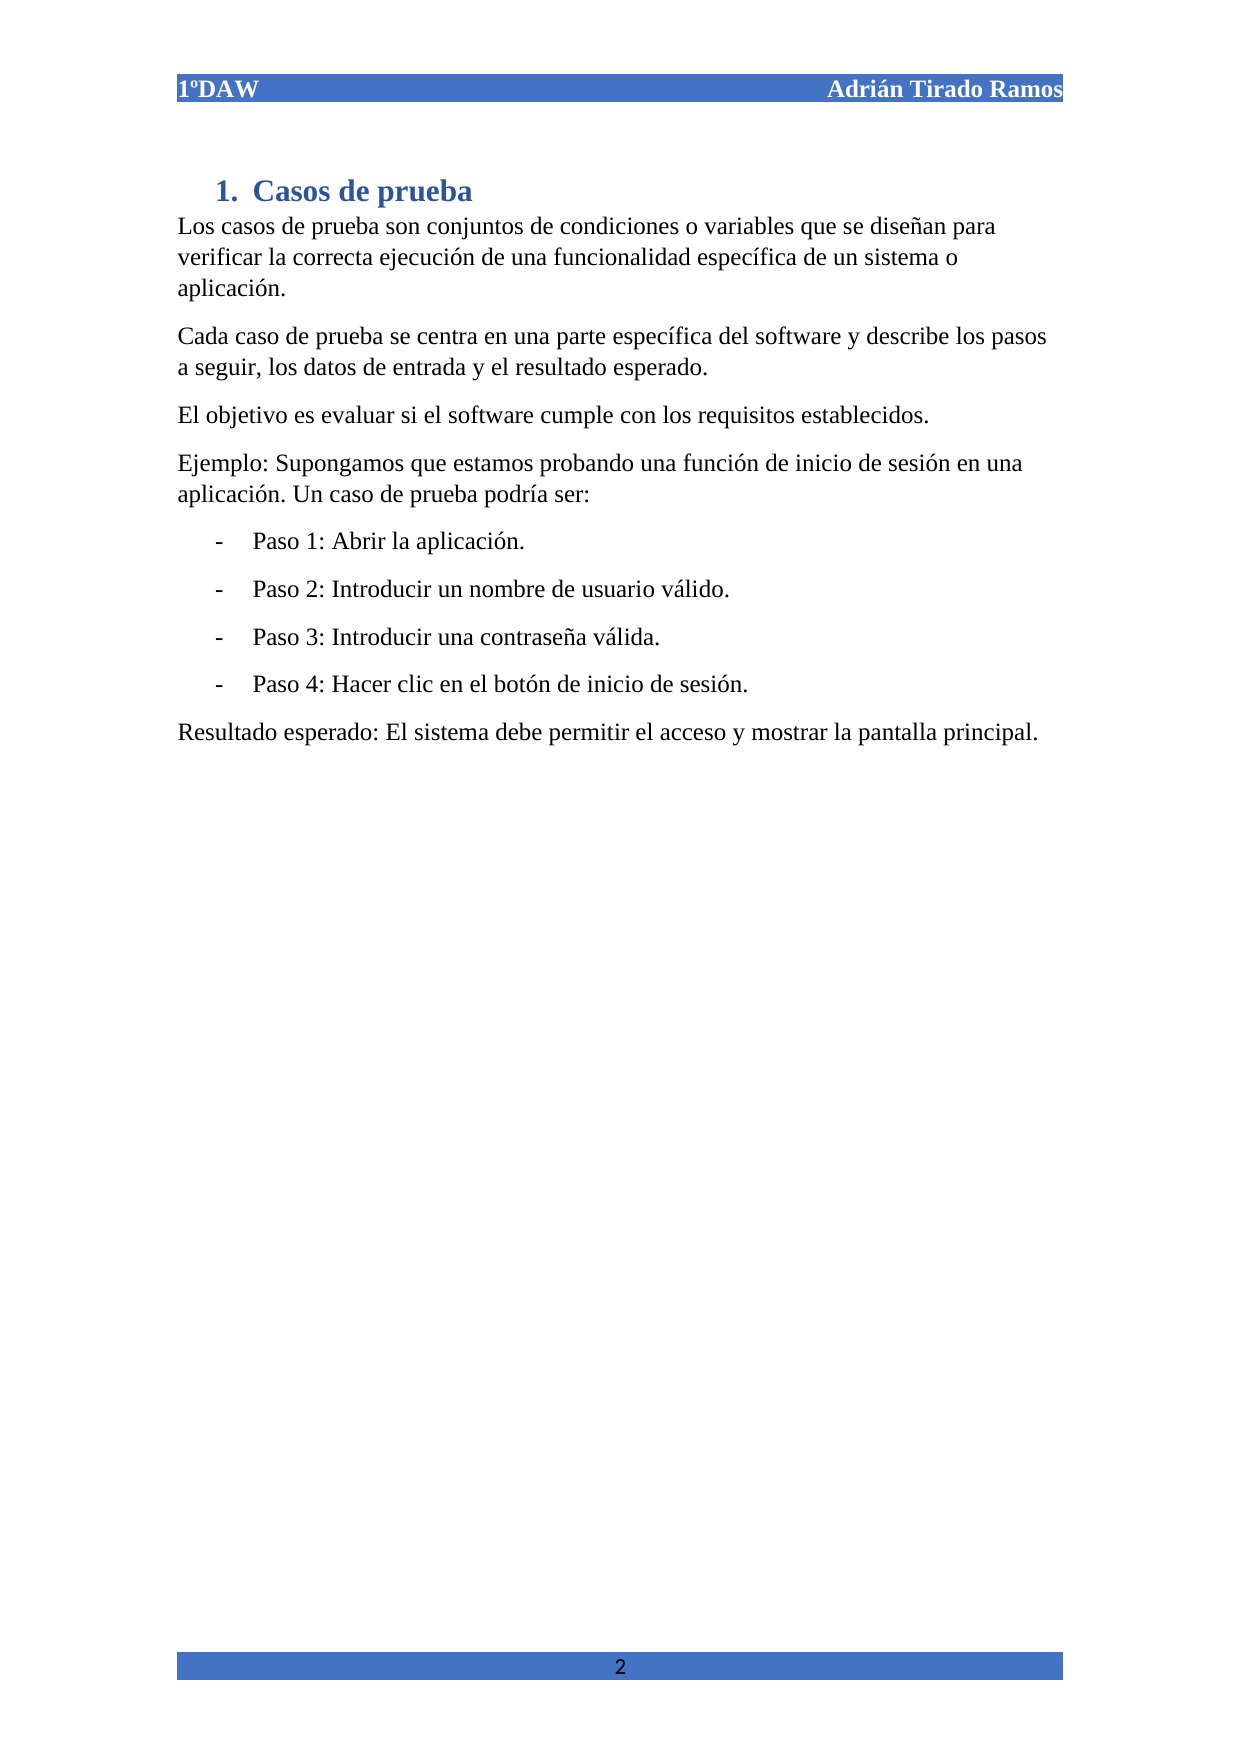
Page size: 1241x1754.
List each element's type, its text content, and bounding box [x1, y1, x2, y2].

text Los casos de prueba son conjuntos de condiciones o variables que se diseñan para verificar la correcta ejecución de una funcionalidad específica de un sistema o aplicación. [177, 211, 1063, 302]
list Paso 3: Introducir una contraseña válida. [215, 622, 1063, 651]
text Cada caso de prueba se centra en una parte específica del software y describe los pasos a seguir, los datos de entrada y el resultado esperado. [177, 321, 1063, 381]
list Paso 4: Hacer clic en el botón de inicio de sesión. [215, 669, 1063, 698]
text El objetivo es evaluar si el software cumple con los requisitos establecidos. [177, 400, 1063, 429]
list Paso 2: Introducir un nombre de usuario válido. [215, 574, 1063, 603]
list Paso 1: Abrir la aplicación. [215, 526, 1063, 555]
text Resultado esperado: El sistema debe permitir el acceso y mostrar la pantalla principal. [177, 717, 1063, 746]
text Ejemplo: Supongamos que estamos probando una función de inicio de sesión en una aplicación. Un caso de prueba podría ser: [177, 448, 1063, 507]
subtitle Casos de prueba [215, 173, 1063, 208]
